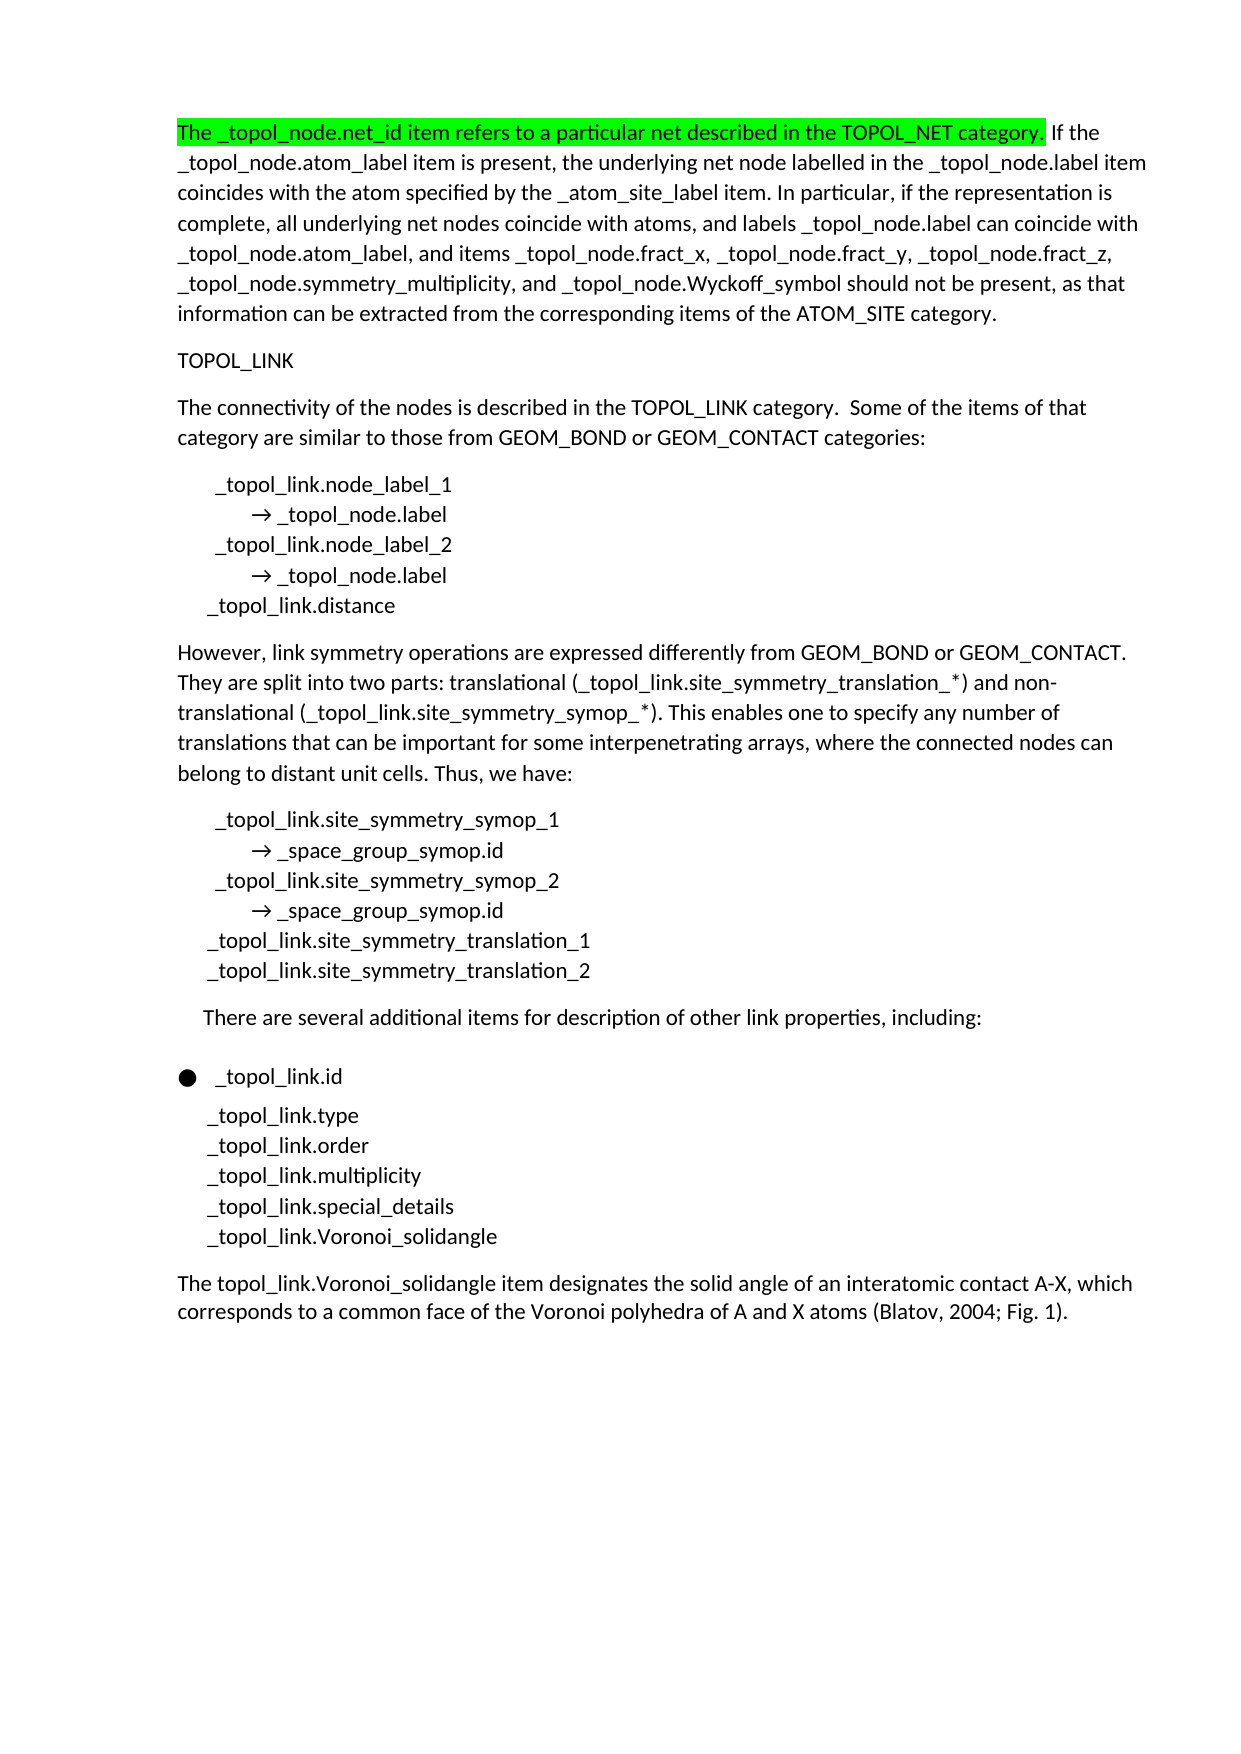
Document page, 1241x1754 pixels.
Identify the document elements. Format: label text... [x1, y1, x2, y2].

text However, link symmetry operations are expressed differently from GEOM_BOND or GEOM_CONTACT. They are split into two parts: translational (_topol_link.site_symmetry_translation_*) and non-translational (_topol_link.site_symmetry_symop_*). This enables one to specify any number of translations that can be important for some interpenetrating arrays, where the connected nodes can belong to distant unit cells. Thus, we have: [177, 638, 1152, 787]
text _topol_link.node_label_1 [215, 470, 1152, 498]
text _topol_link.node_label_2 [215, 531, 1152, 559]
text The topol_link.Voronoi_solidangle item designates the solid angle of an interatomic contact A-X, which corresponds to a common face of the Voronoi polyhedra of A and X atoms (Blatov, 2004; Fig. 1). [177, 1269, 1152, 1325]
text _topol_link.site_symmetry_symop_1 [215, 806, 1152, 834]
text The _topol_node.net_id item refers to a particular net described in the TOPOL_NET category. If the _topol_node.atom_label item is present, the underlying net node labelled in the _topol_node.label item coincides with the atom specified by the _atom_site_label item. In particular, if the representation is complete, all underlying net nodes coincide with atoms, and labels _topol_node.label can coincide with _topol_node.atom_label, and items _topol_node.fract_x, _topol_node.fract_y, _topol_node.fract_z, _topol_node.symmetry_multiplicity, and _topol_node.Wyckoff_symbol should not be present, as that information can be extracted from the corresponding items of the ATOM_SITE category. [177, 118, 1152, 327]
text _topol_link.site_symmetry_translation_2 [177, 957, 1152, 985]
text _topol_link.order [207, 1131, 1152, 1159]
text → _space_group_symop.id [251, 836, 1152, 864]
text _topol_link.site_symmetry_translation_1 [207, 926, 1152, 954]
text The connectivity of the nodes is described in the TOPOL_LINK category. Some of the items of that category are similar to those from GEOM_BOND or GEOM_CONTACT categories: [177, 393, 1152, 451]
text → _topol_node.label [251, 500, 1152, 528]
text _topol_link.distance [207, 591, 1152, 619]
text → _topol_node.label [251, 561, 1152, 589]
text _topol_link.multiplicity [207, 1162, 1152, 1189]
text There are several additional items for description of other link properties, including: [177, 1003, 1152, 1032]
text _topol_link.Voronoi_solidangle [207, 1222, 1152, 1250]
text TOPOL_LINK [177, 346, 1152, 374]
text → _space_group_symop.id [251, 896, 1152, 924]
list _topol_link.id [177, 1050, 1152, 1097]
text _topol_link.special_details [207, 1192, 1152, 1220]
text _topol_link.site_symmetry_symop_2 [215, 866, 1152, 894]
text _topol_link.type [207, 1101, 1152, 1129]
